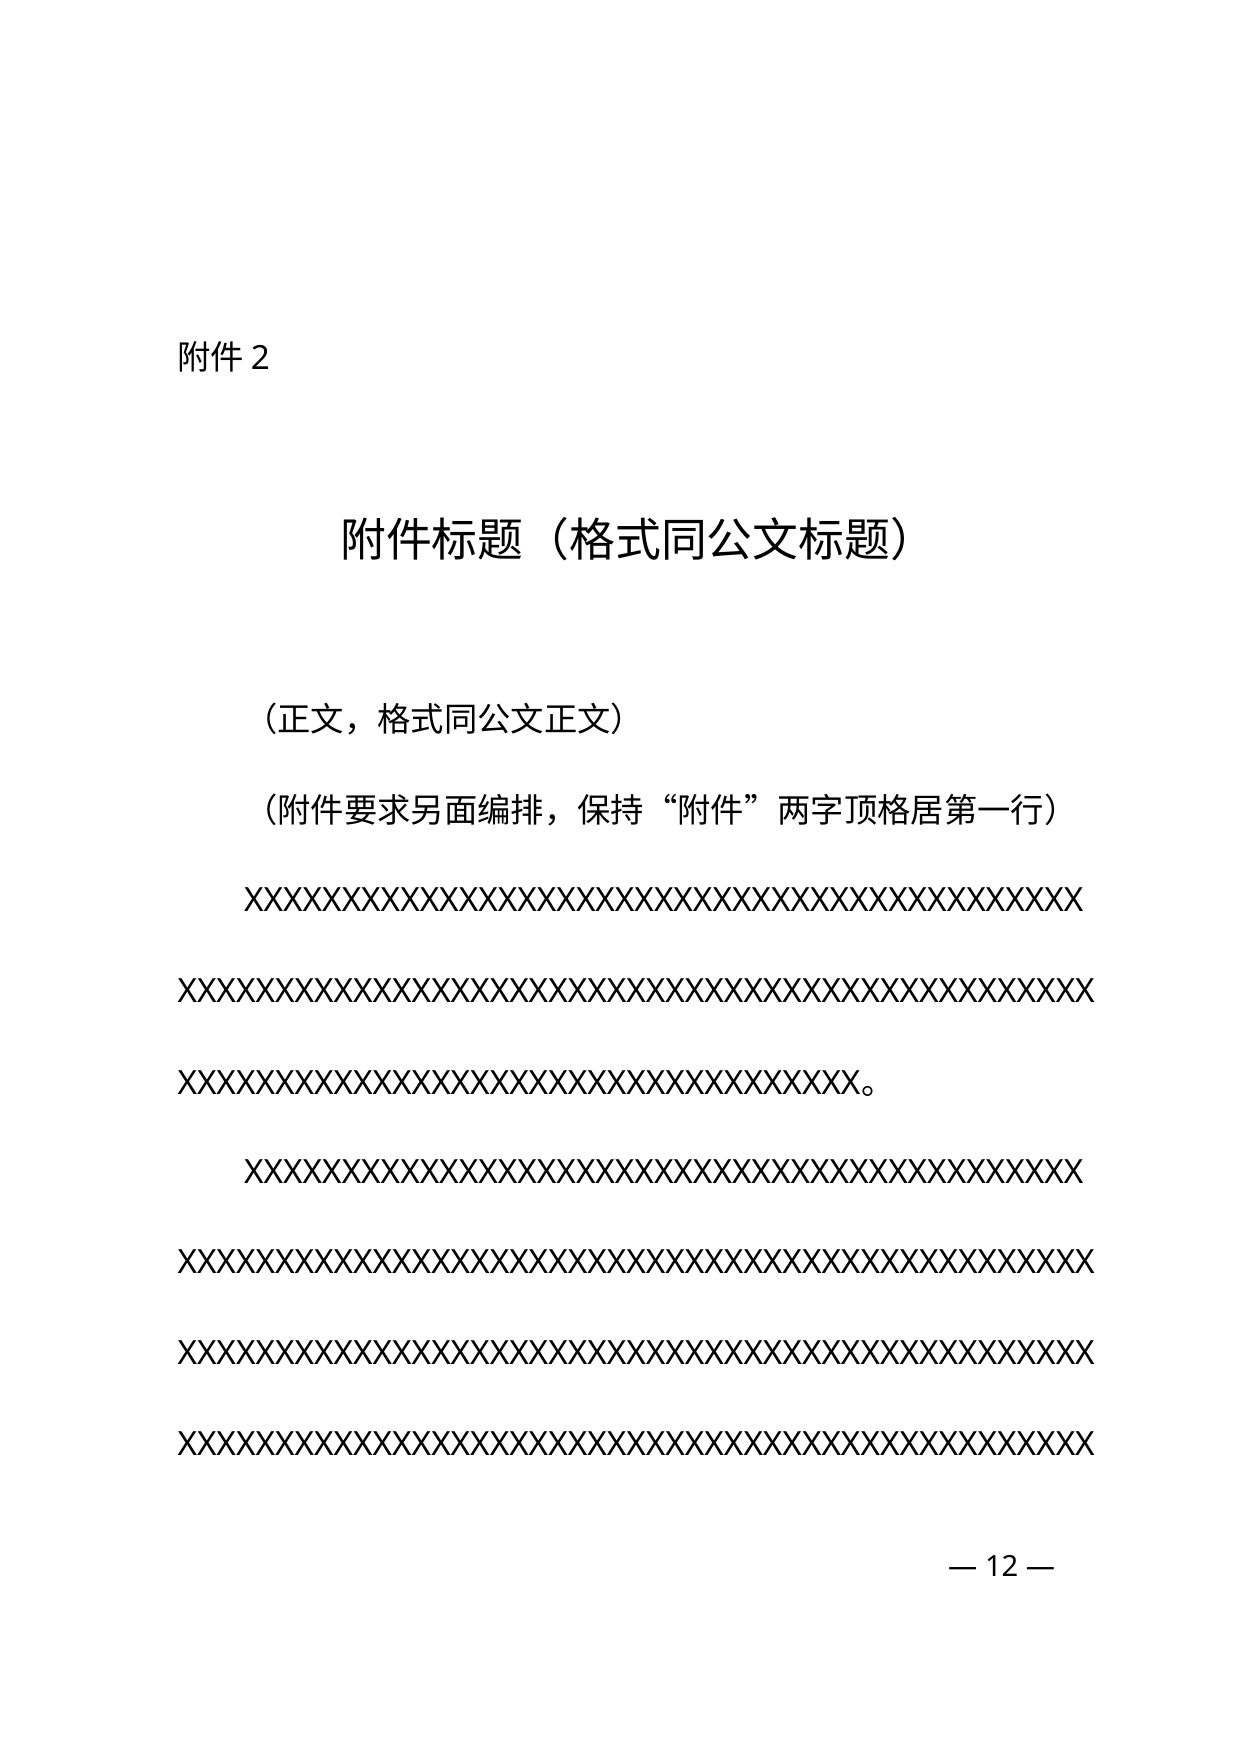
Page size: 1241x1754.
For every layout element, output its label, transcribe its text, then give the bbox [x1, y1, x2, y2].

text （正文，格式同公文正文） [177, 672, 1098, 763]
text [177, 1125, 1098, 1488]
text （附件要求另面编排，保持“附件”两字顶格居第一行） [177, 763, 1098, 853]
text 附件标题（格式同公文标题） [177, 491, 1098, 581]
text 附件2 [177, 309, 1098, 400]
text XXXXXXXXXXXXXXXXXXXXXXXXXXXXXXXXXXXXXXXXXXXXXXXXXXXXXXXXXXXXXXXXXXXXXXXXXXXXXXXXXXXXXXXXXXXXXXXXXXXXXXXXXXXXXXXXXXXXXXXXXXXXX。 [177, 853, 1098, 1125]
